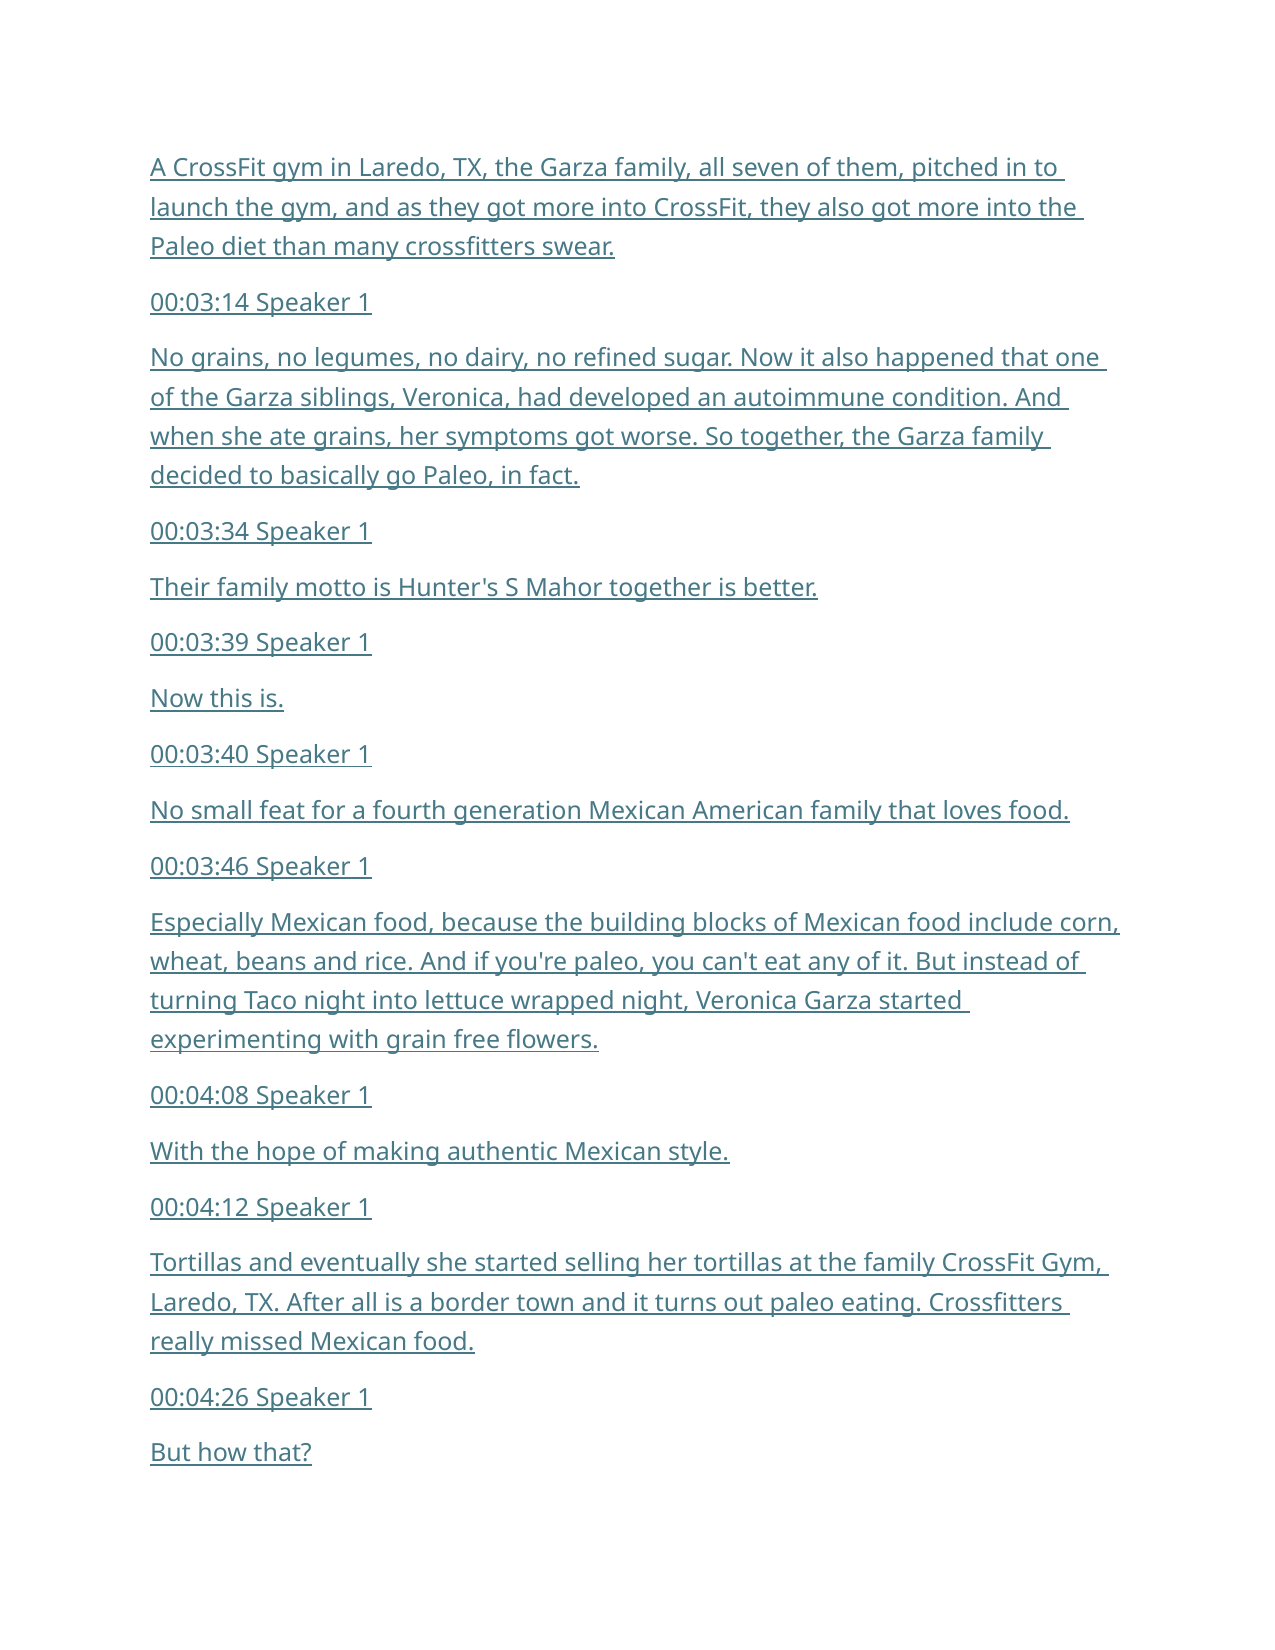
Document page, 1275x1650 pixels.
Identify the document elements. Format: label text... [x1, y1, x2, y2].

text 00:03:40 Speaker 1 [150, 737, 1125, 771]
text 00:04:26 Speaker 1 [150, 1379, 1125, 1413]
text But how that? [150, 1435, 1125, 1469]
text 00:04:08 Speaker 1 [150, 1077, 1125, 1112]
text A CrossFit gym in Laredo, TX, the Garza family, all seven of them, pitched in to launch the gym, and as they got more into CrossFit, they also got more into the Paleo diet than many crossfitters swear. [150, 150, 1125, 262]
text Their family motto is Hunter's S Mahor together is better. [150, 569, 1125, 603]
text Tortillas and eventually she started selling her tortillas at the family CrossFit Gym, Laredo, TX. After all is a border town and it turns out paleo eating. Crossfitters really missed Mexican food. [150, 1245, 1125, 1357]
text 00:03:39 Speaker 1 [150, 625, 1125, 659]
text 00:03:34 Speaker 1 [150, 513, 1125, 547]
text No small feat for a fourth generation Mexican American family that loves food. [150, 792, 1125, 827]
text Now this is. [150, 681, 1125, 715]
text 00:04:12 Speaker 1 [150, 1189, 1125, 1223]
text 00:03:46 Speaker 1 [150, 848, 1125, 882]
text No grains, no legumes, no dairy, no refined sugar. Now it also happened that one of the Garza siblings, Veronica, had developed an autoimmune condition. And when she ate grains, her symptoms got worse. So together, the Garza family decided to basically go Paleo, in fact. [150, 340, 1125, 492]
text Especially Mexican food, because the building blocks of Mexican food include corn, wheat, beans and rice. And if you're paleo, you can't eat any of it. But instead of turning Taco night into lettuce wrapped night, Veronica Garza started experimenting with grain free flowers. [150, 904, 1125, 1056]
text 00:03:14 Speaker 1 [150, 284, 1125, 318]
text With the hope of making authentic Mexican style. [150, 1133, 1125, 1167]
